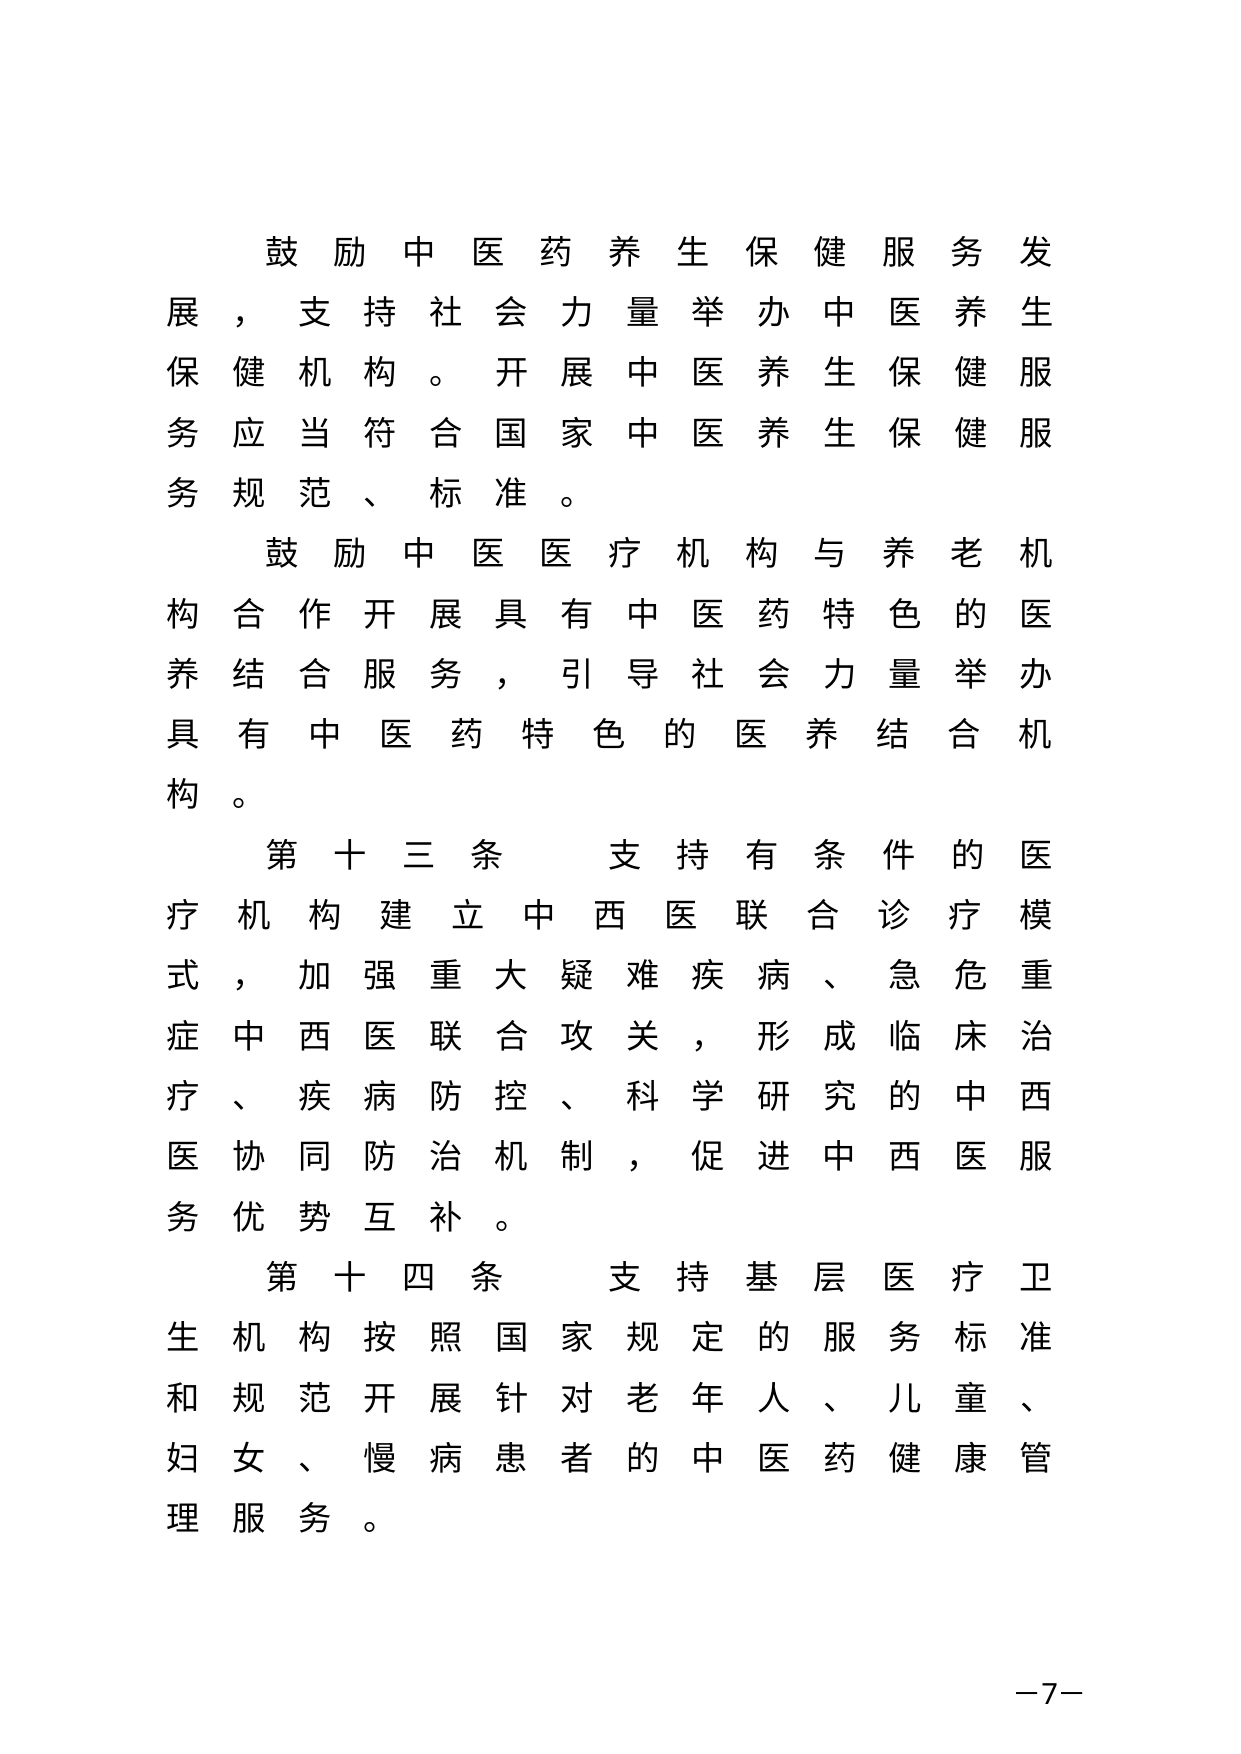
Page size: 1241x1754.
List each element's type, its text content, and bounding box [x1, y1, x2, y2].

text 鼓励中医药养生保健服务发展，支持社会力量举办中医养生保健机构。开展中医养生保健服务应当符合国家中医养生保健服务规范、标准。 [167, 219, 1085, 521]
text 鼓励中医医疗机构与养老机构合作开展具有中医药特色的医养结合服务，引导社会力量举办具有中医药特色的医养结合机构。 [167, 521, 1085, 822]
text 第十四条 支持基层医疗卫生机构按照国家规定的服务标准和规范开展针对老年人、儿童、妇女、慢病患者的中医药健康管理服务。 [167, 1245, 1085, 1546]
text 第十三条 支持有条件的医疗机构建立中西医联合诊疗模式，加强重大疑难疾病、急危重症中西医联合攻关，形成临床治疗、疾病防控、科学研究的中西医协同防治机制，促进中西医服务优势互补。 [167, 822, 1085, 1245]
